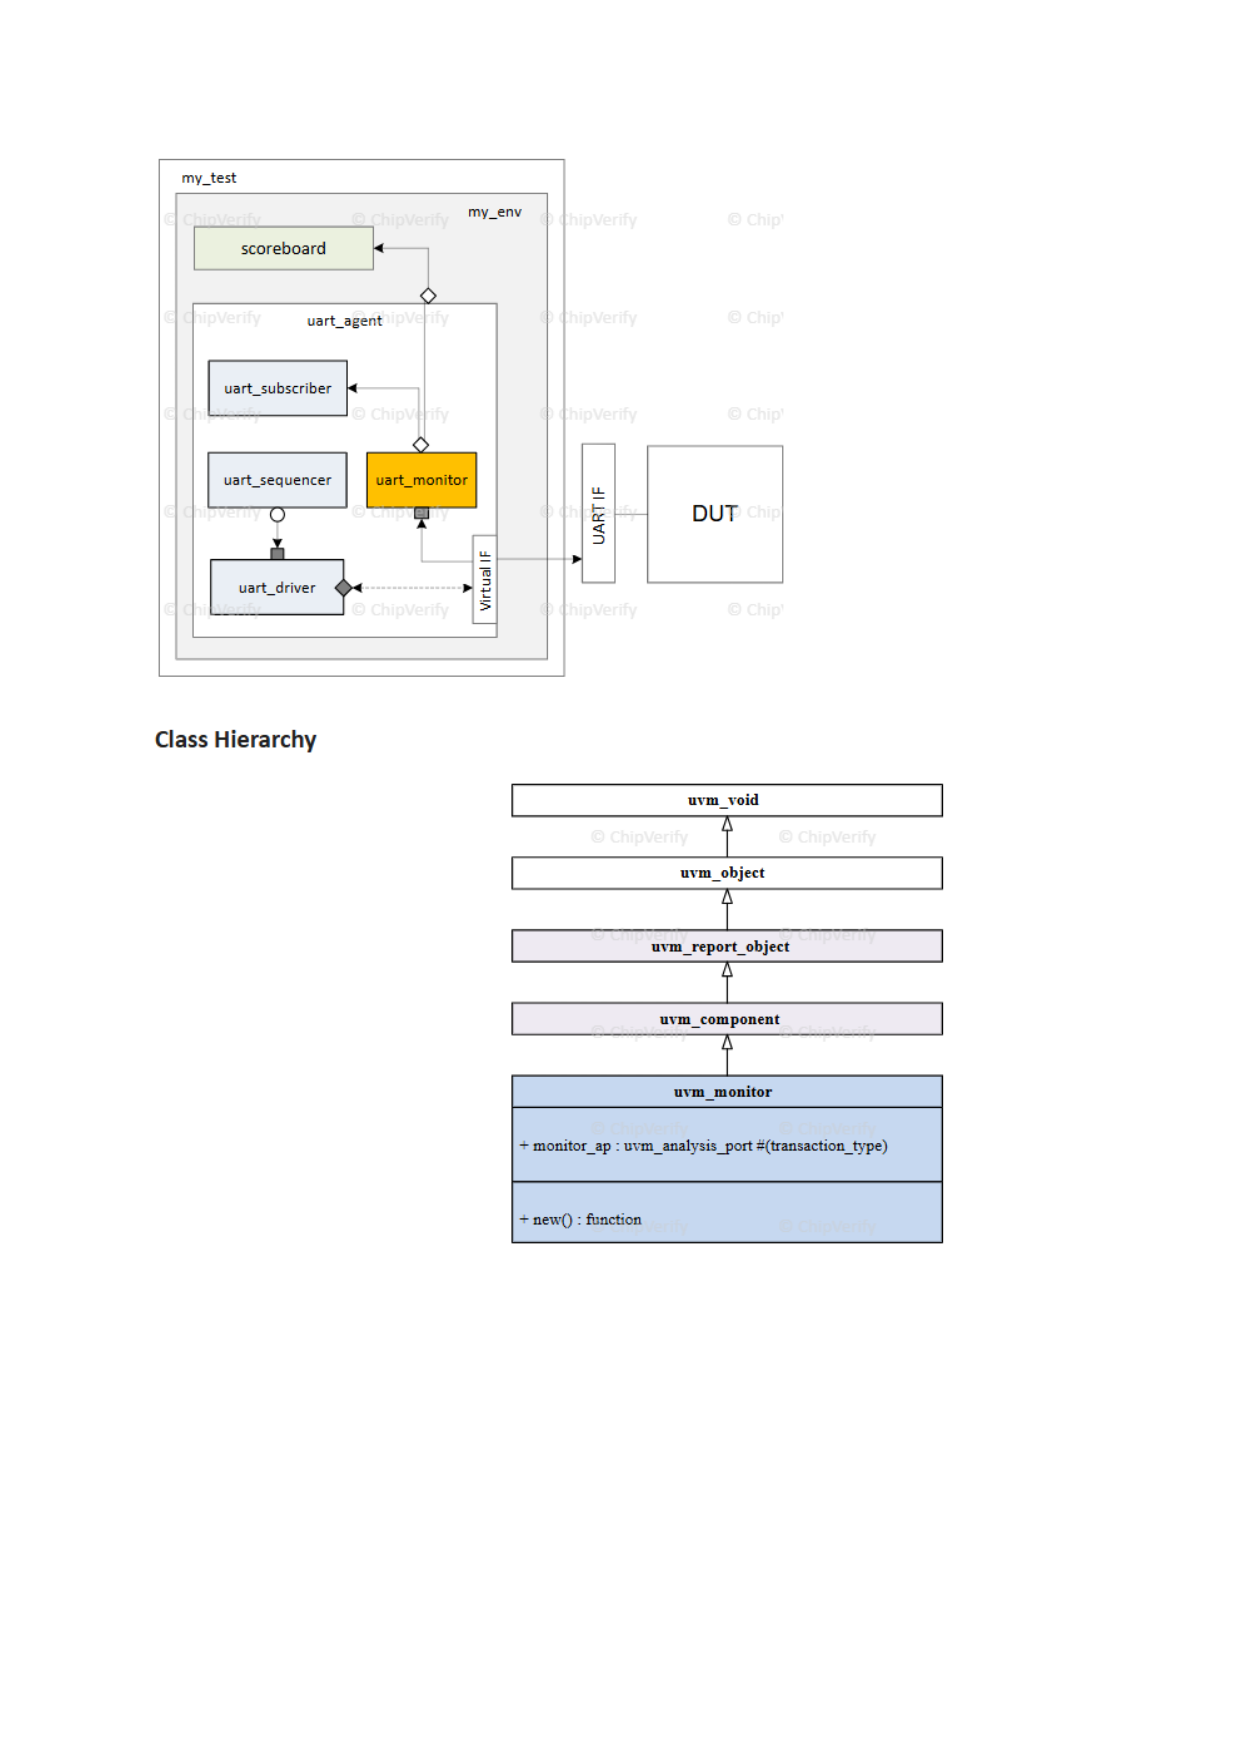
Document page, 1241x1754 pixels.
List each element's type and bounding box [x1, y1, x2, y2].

picture [150, 725, 967, 1266]
picture [150, 150, 796, 697]
